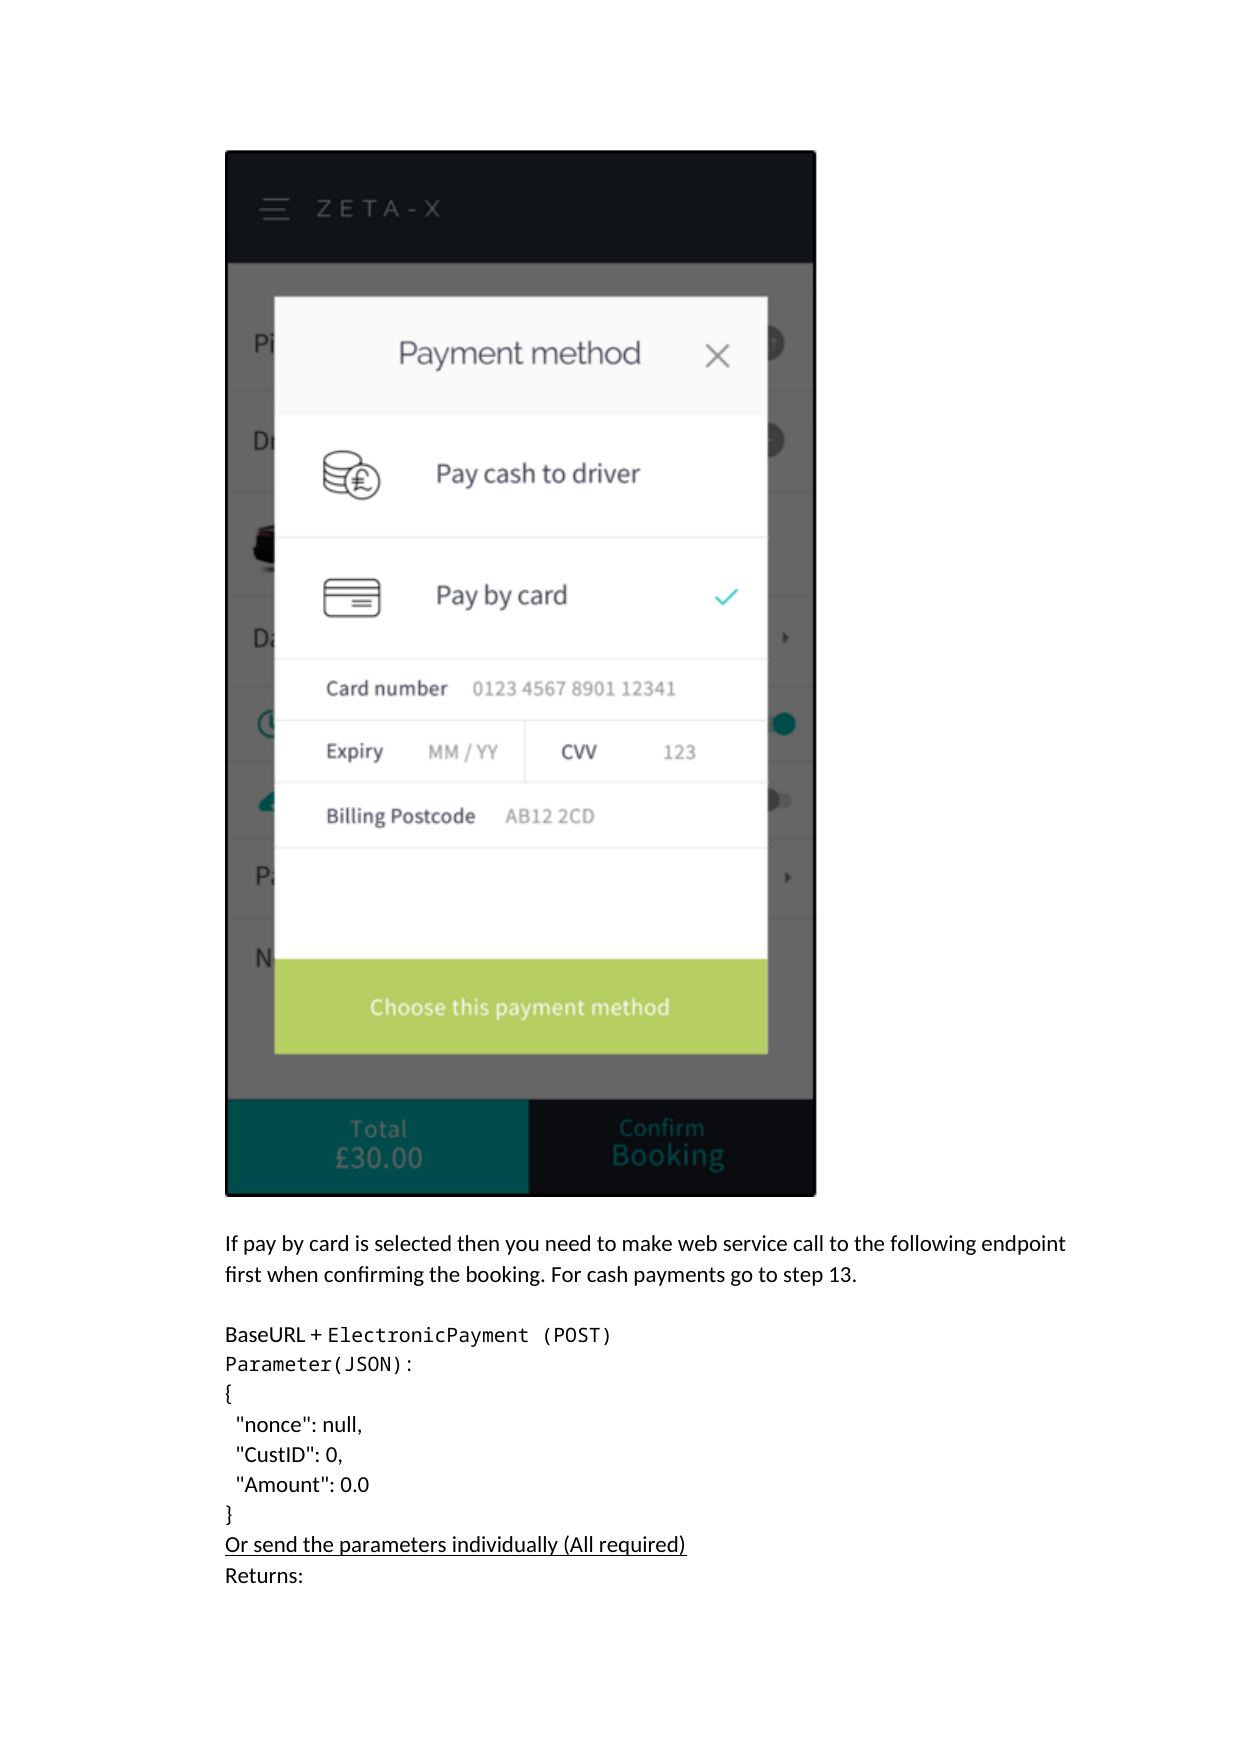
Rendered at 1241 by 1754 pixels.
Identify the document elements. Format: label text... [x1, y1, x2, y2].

list "CustID": 0, [225, 1440, 1090, 1468]
list Returns: [225, 1561, 1090, 1589]
list "nonce": null, [225, 1410, 1090, 1438]
list "Amount": 0.0 [225, 1470, 1090, 1498]
list Parameter(JSON): [225, 1350, 1090, 1377]
list Or send the parameters individually (All required) [225, 1531, 1090, 1558]
picture [225, 150, 818, 1197]
list If pay by card is selected then you need to make web service call to the following endpoint first when confirming the booking. For cash payments go to step 13. [225, 1229, 1090, 1288]
list BaseURL + ElectronicPayment (POST) [225, 1320, 1090, 1348]
list } [225, 1500, 1090, 1528]
list { [225, 1379, 1090, 1407]
